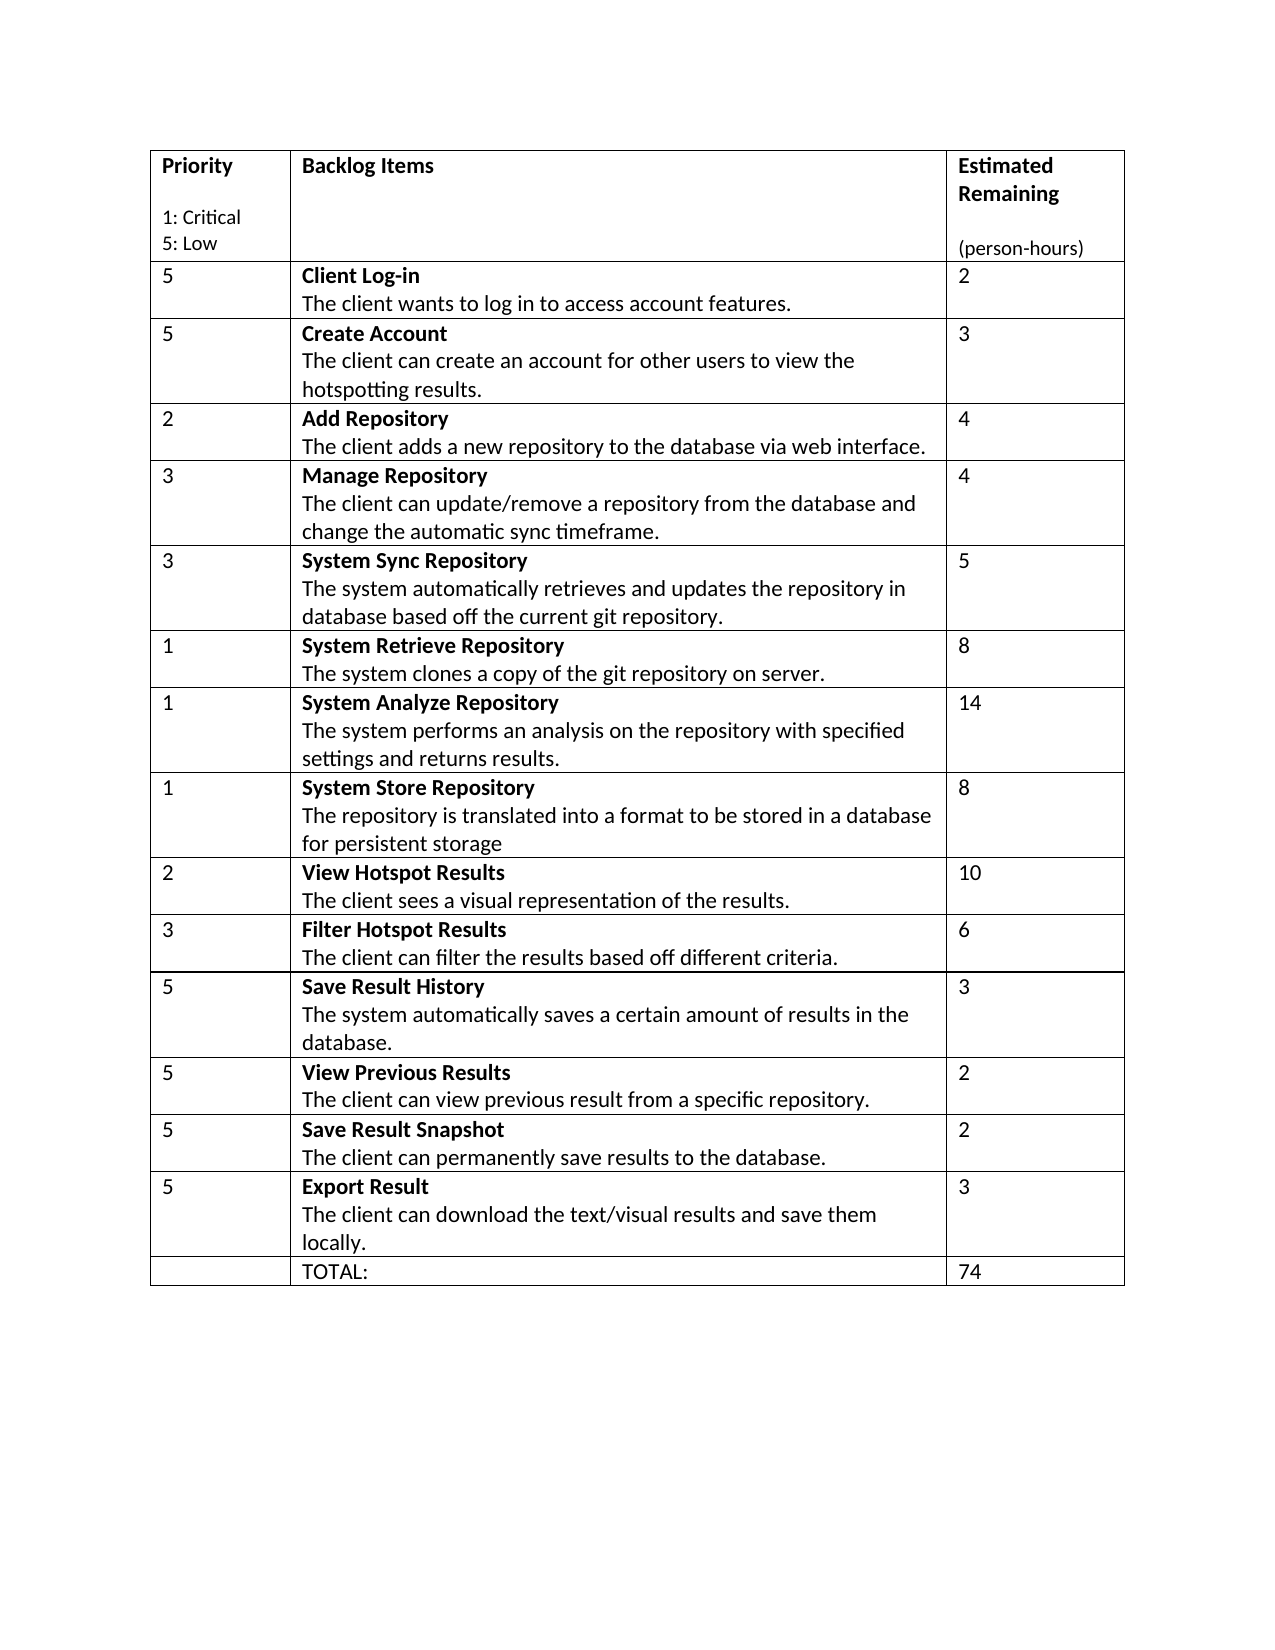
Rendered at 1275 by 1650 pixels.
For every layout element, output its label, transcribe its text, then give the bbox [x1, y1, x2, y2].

table_cell TOTAL: [291, 1257, 946, 1285]
table_header Estimated Remaining (person-hours) [947, 151, 1124, 261]
table_cell 3 [947, 1172, 1124, 1256]
table_cell 6 [947, 915, 1124, 971]
table_cell [151, 1257, 290, 1285]
table_cell View Hotspot Results The client sees a visual representation of the results. [291, 858, 946, 914]
table_cell System Store Repository The repository is translated into a format to be stored in a database for persistent storage [291, 773, 946, 857]
table_cell 4 [947, 461, 1124, 545]
table_cell 3 [151, 915, 290, 971]
table_cell 3 [151, 461, 290, 545]
table_cell 4 [947, 404, 1124, 460]
table_cell System Sync Repository The system automatically retrieves and updates the repository in database based off the current git repository. [291, 546, 946, 630]
table_cell Export Result The client can download the text/visual results and save them locally. [291, 1172, 946, 1256]
table_cell 3 [151, 546, 290, 630]
table_cell 5 [151, 1172, 290, 1256]
table_cell 1 [151, 773, 290, 857]
table_cell 2 [947, 262, 1124, 318]
table_cell 2 [947, 1115, 1124, 1171]
table_cell Manage Repository The client can update/remove a repository from the database and change the automatic sync timeframe. [291, 461, 946, 545]
table_cell Filter Hotspot Results The client can filter the results based off different criteria. [291, 915, 946, 971]
table_cell 1 [151, 688, 290, 772]
table_cell View Previous Results The client can view previous result from a specific repository. [291, 1058, 946, 1114]
table_cell 8 [947, 773, 1124, 857]
table_cell Client Log-in The client wants to log in to access account features. [291, 262, 946, 318]
table_cell 5 [151, 1115, 290, 1171]
table_cell 3 [947, 973, 1124, 1057]
table_cell 2 [947, 1058, 1124, 1114]
table_cell Add Repository The client adds a new repository to the database via web interface. [291, 404, 946, 460]
table_cell 2 [151, 858, 290, 914]
table_cell System Analyze Repository The system performs an analysis on the repository with specified settings and returns results. [291, 688, 946, 772]
table_cell Save Result Snapshot The client can permanently save results to the database. [291, 1115, 946, 1171]
table_cell 5 [151, 973, 290, 1057]
table_cell 5 [151, 262, 290, 318]
table_header Priority 1: Critical 5: Low [151, 151, 290, 261]
table_cell 74 [947, 1257, 1124, 1285]
table_cell 5 [151, 1058, 290, 1114]
table_cell 14 [947, 688, 1124, 772]
table_cell Create Account The client can create an account for other users to view the hotspotting results. [291, 319, 946, 403]
table_cell 5 [151, 319, 290, 403]
table_cell 1 [151, 631, 290, 687]
table_header Backlog Items [291, 151, 946, 261]
table_cell 3 [947, 319, 1124, 403]
table_cell 8 [947, 631, 1124, 687]
table_cell System Retrieve Repository The system clones a copy of the git repository on server. [291, 631, 946, 687]
table_cell 2 [151, 404, 290, 460]
table_cell Save Result History The system automatically saves a certain amount of results in the database. [291, 973, 946, 1057]
table_cell 10 [947, 858, 1124, 914]
table_cell 5 [947, 546, 1124, 630]
